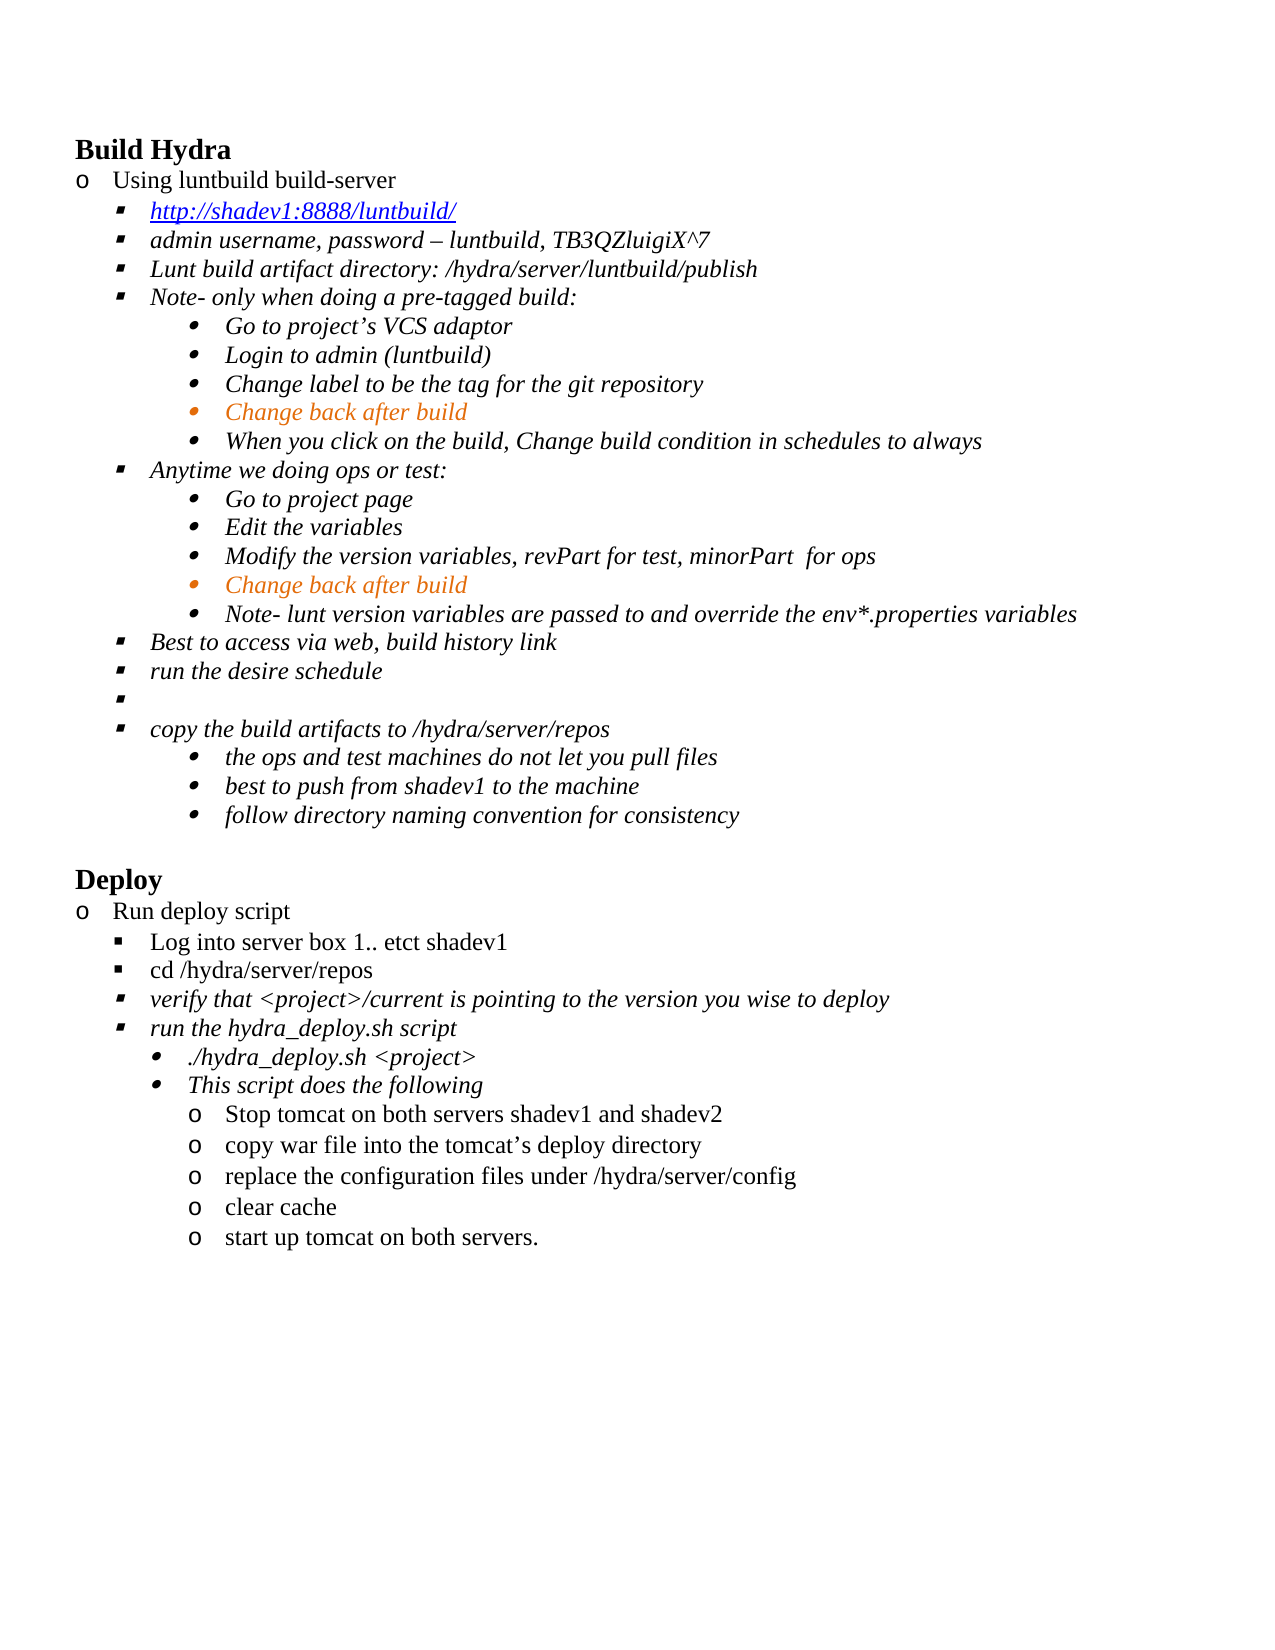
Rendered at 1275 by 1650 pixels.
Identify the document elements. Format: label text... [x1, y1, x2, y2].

list Anytime we doing ops or test: [112, 455, 1200, 484]
list replace the configuration files under /hydra/server/config [187, 1161, 1200, 1192]
list When you click on the build, Change build condition in schedules to always [187, 426, 1200, 455]
list run the hydra_deploy.sh script [112, 1013, 1200, 1042]
list cd /hydra/server/repos [112, 955, 1200, 984]
list ./hydra_deploy.sh <project> [150, 1042, 1200, 1070]
list start up tomcat on both servers. [187, 1222, 1200, 1253]
list Change back after build [187, 570, 1200, 599]
list copy the build artifacts to /hydra/server/repos [112, 714, 1200, 742]
list Run deploy script [75, 896, 1200, 927]
list run the desire schedule [112, 656, 1200, 685]
list Modify the version variables, revPart for test, minorPart for ops [187, 541, 1200, 570]
list best to push from shadev1 to the machine [187, 771, 1200, 800]
list admin username, password – luntbuild, TB3QZluigiX^7 [112, 225, 1200, 254]
list Change back after build [187, 397, 1200, 426]
list Go to project’s VCS adaptor [187, 311, 1200, 340]
list Stop tomcat on both servers shadev1 and shadev2 [187, 1099, 1200, 1130]
list http://shadev1:8888/luntbuild/ [112, 196, 1200, 225]
text Deploy [75, 862, 1200, 896]
list Change label to be the tag for the git repository [187, 369, 1200, 397]
list Lunt build artifact directory: /hydra/server/luntbuild/publish [112, 254, 1200, 282]
list copy war file into the tomcat’s deploy directory [187, 1130, 1200, 1161]
list Best to access via web, build history link [112, 627, 1200, 656]
list Go to project page [187, 484, 1200, 512]
list follow directory naming convention for consistency [187, 800, 1200, 829]
list clear cache [187, 1192, 1200, 1222]
text Build Hydra [75, 132, 1200, 165]
list Login to admin (luntbuild) [187, 340, 1200, 369]
list Note- lunt version variables are passed to and override the env*.properties variables [187, 599, 1200, 627]
list verify that <project>/current is pointing to the version you wise to deploy [112, 984, 1200, 1013]
list Edit the variables [187, 512, 1200, 541]
list the ops and test machines do not let you pull files [187, 742, 1200, 771]
list Note- only when doing a pre-tagged build: [112, 282, 1200, 311]
list Log into server box 1.. etct shadev1 [112, 927, 1200, 955]
list This script does the following [150, 1070, 1200, 1099]
list Using luntbuild build-server [75, 165, 1200, 196]
